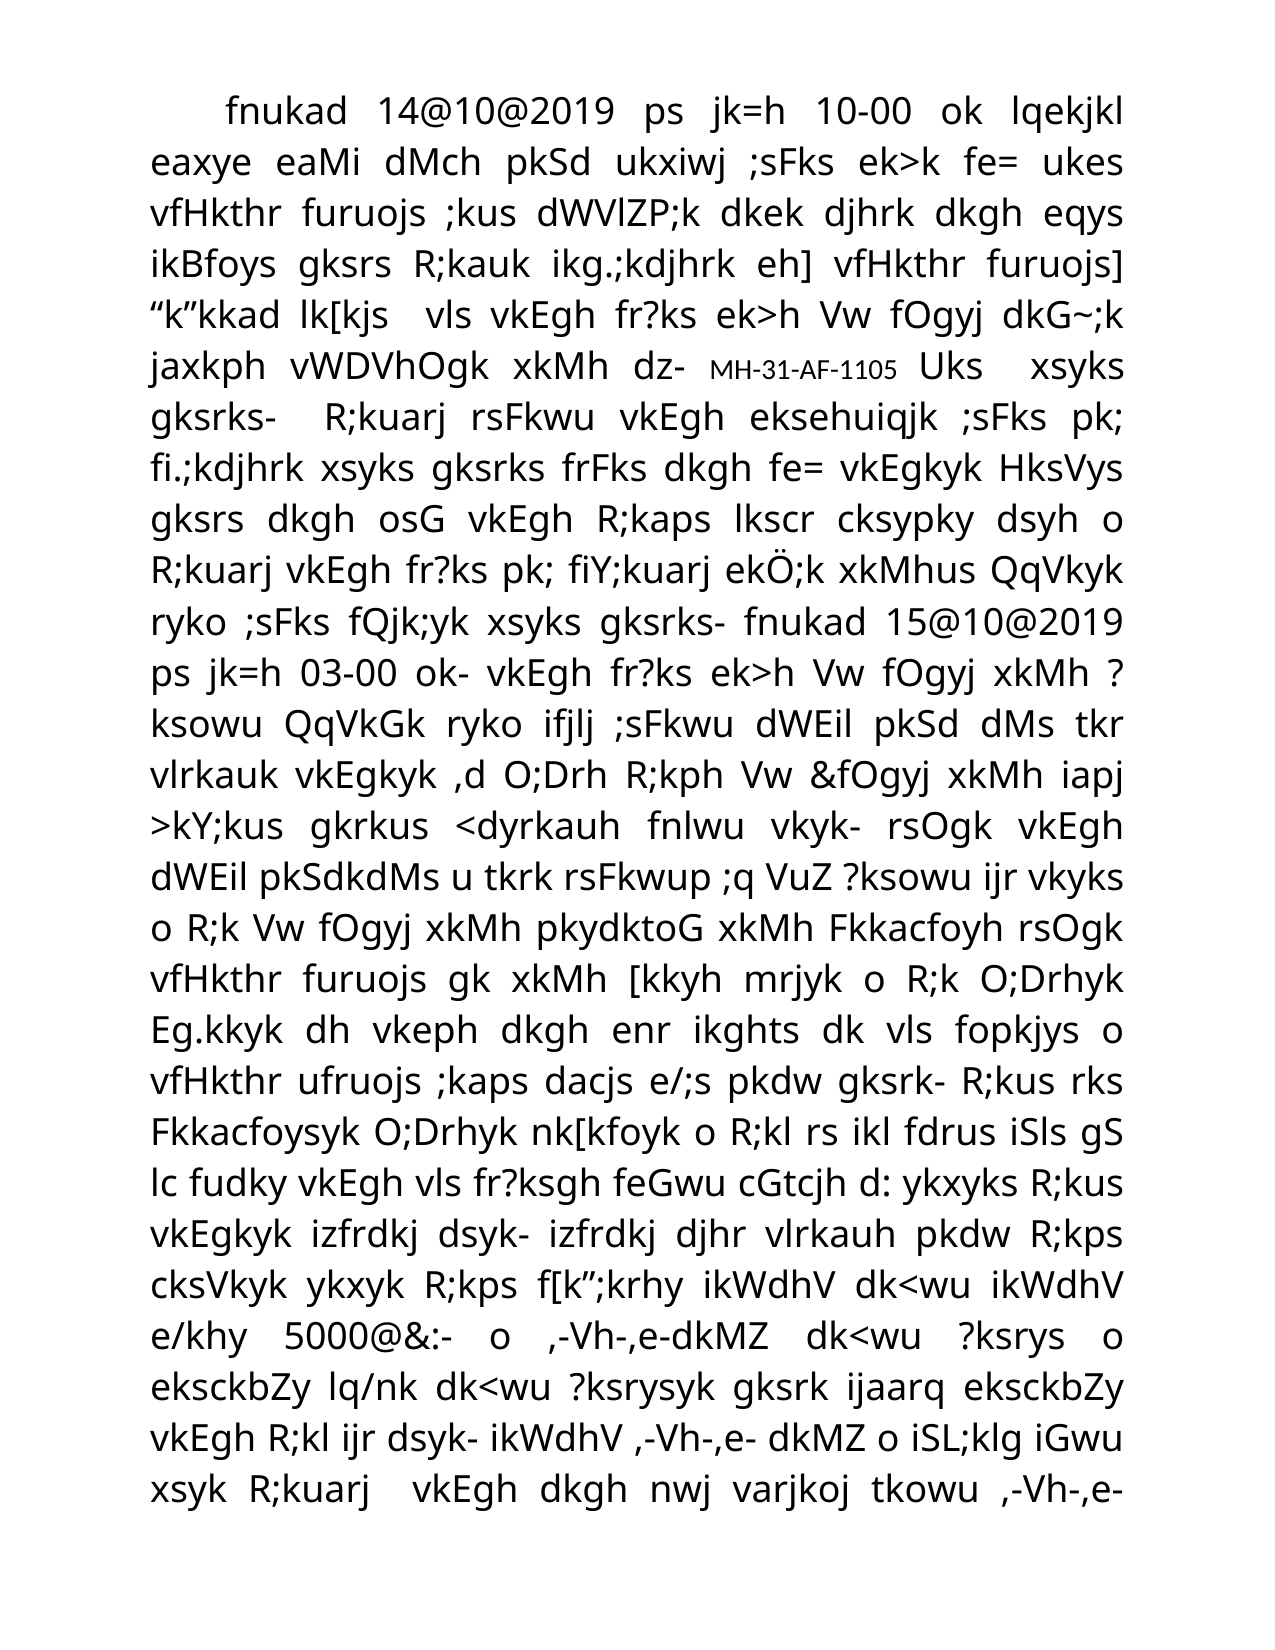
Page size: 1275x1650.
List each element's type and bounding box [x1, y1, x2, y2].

text [150, 84, 1125, 1513]
